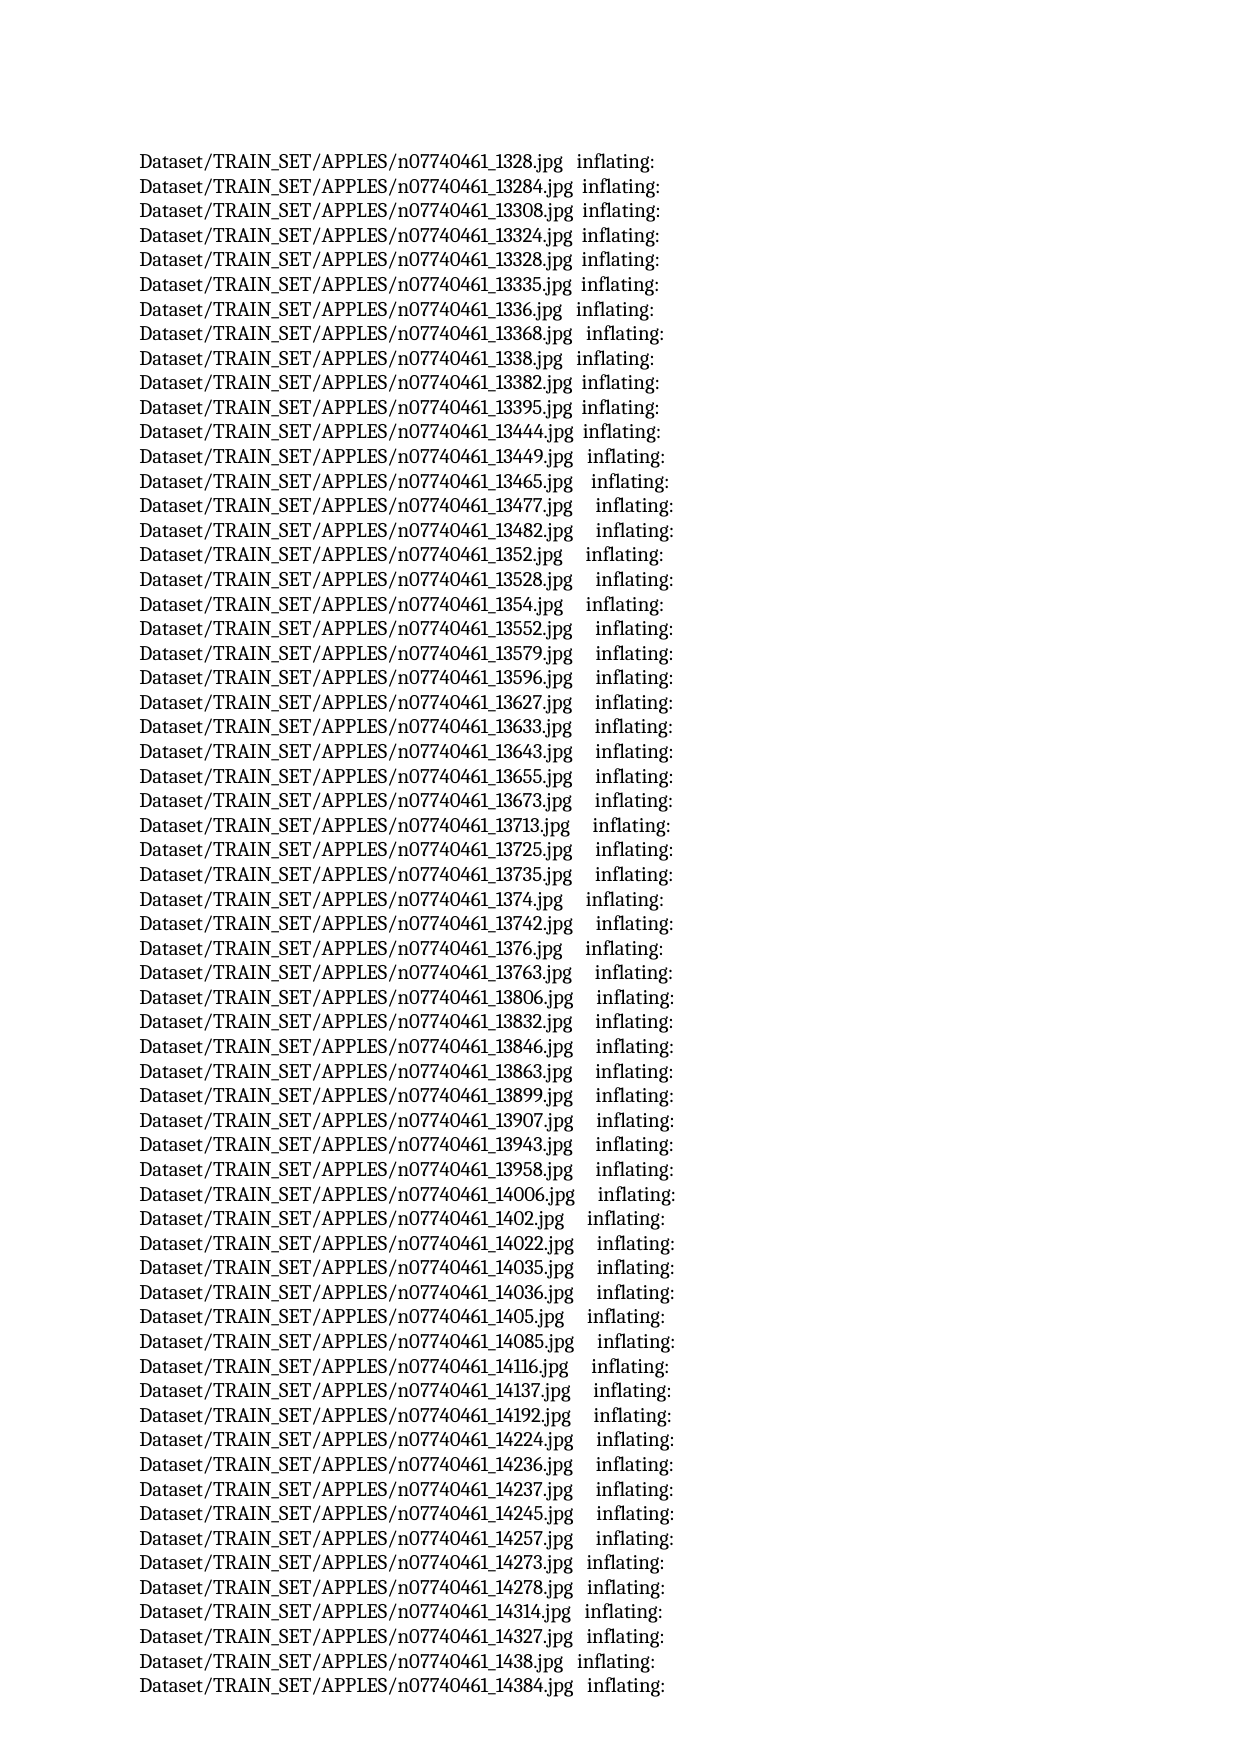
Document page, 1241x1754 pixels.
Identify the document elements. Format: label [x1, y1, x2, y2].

text [138, 150, 747, 1698]
